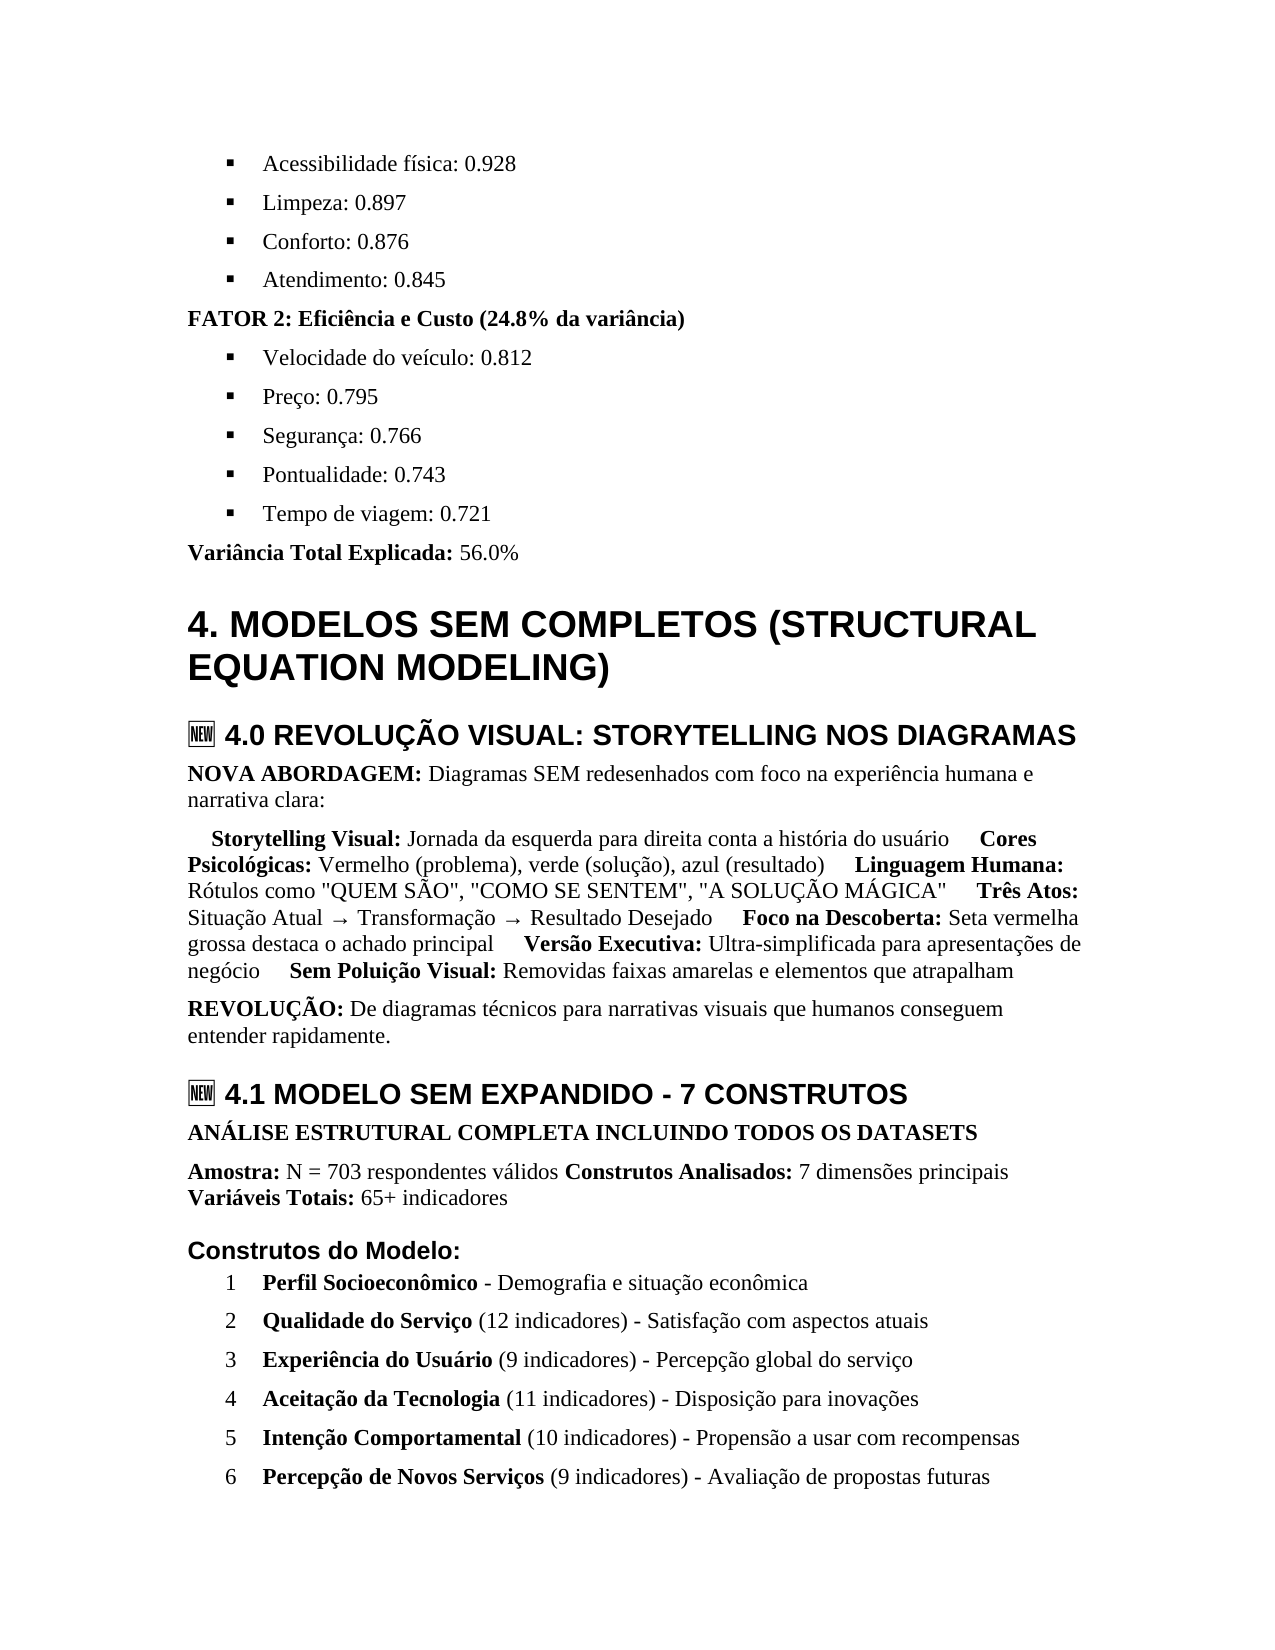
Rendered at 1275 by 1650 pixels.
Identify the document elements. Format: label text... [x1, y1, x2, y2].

list Pontualidade: 0.743 [225, 461, 1087, 487]
subtitle 🆕 4.1 MODELO SEM EXPANDIDO - 7 CONSTRUTOS [187, 1077, 1087, 1111]
text REVOLUÇÃO: De diagramas técnicos para narrativas visuais que humanos conseguem entender rapidamente. [187, 996, 1087, 1048]
text Variância Total Explicada: 56.0% [187, 538, 1087, 565]
list Limpeza: 0.897 [225, 189, 1087, 215]
text FATOR 2: Eficiência e Custo (24.8% da variância) [187, 305, 1087, 332]
subtitle Construtos do Modelo: [187, 1236, 1087, 1264]
text NOVA ABORDAGEM: Diagramas SEM redesenhados com foco na experiência humana e narrativa clara: [187, 760, 1087, 812]
list Acessibilidade física: 0.928 [225, 150, 1087, 176]
text ANÁLISE ESTRUTURAL COMPLETA INCLUINDO TODOS OS DATASETS [187, 1119, 1087, 1146]
subtitle 🆕 4.0 REVOLUÇÃO VISUAL: STORYTELLING NOS DIAGRAMAS [187, 718, 1087, 751]
list Velocidade do veículo: 0.812 [225, 344, 1087, 371]
text ✅ Storytelling Visual: Jornada da esquerda para direita conta a história do usuário ✅ Cores Psicológicas: Vermelho (problema), verde (solução), azul (resultado) ✅ Linguagem Humana: Rótulos como "QUEM SÃO", "COMO SE SENTEM", "A SOLUÇÃO MÁGICA" ✅ Três Atos: Situação Atual → Transformação → Resultado Desejado ✅ Foco na Descoberta: Seta vermelha grossa destaca o achado principal ✅ Versão Executiva: Ultra-simplificada para apresentações de negócio ✅ Sem Poluição Visual: Removidas faixas amarelas e elementos que atrapalham [187, 825, 1087, 983]
list Experiência do Usuário (9 indicadores) - Percepção global do serviço [225, 1346, 1087, 1373]
list Segurança: 0.766 [225, 422, 1087, 448]
list Tempo de viagem: 0.721 [225, 500, 1087, 526]
list Atendimento: 0.845 [225, 267, 1087, 293]
text Amostra: N = 703 respondentes válidos Construtos Analisados: 7 dimensões principais Variáveis Totais: 65+ indicadores [187, 1158, 1087, 1211]
list Qualidade do Serviço (12 indicadores) - Satisfação com aspectos atuais [225, 1308, 1087, 1334]
subtitle 4. MODELOS SEM COMPLETOS (STRUCTURAL EQUATION MODELING) [187, 602, 1087, 689]
list Perfil Socioeconômico - Demografia e situação econômica [225, 1269, 1087, 1295]
list Aceitação da Tecnologia (11 indicadores) - Disposição para inovações [225, 1385, 1087, 1412]
list Percepção de Novos Serviços (9 indicadores) - Avaliação de propostas futuras [225, 1463, 1087, 1489]
list Preço: 0.795 [225, 383, 1087, 409]
list Conforto: 0.876 [225, 228, 1087, 254]
list Intenção Comportamental (10 indicadores) - Propensão a usar com recompensas [225, 1424, 1087, 1451]
